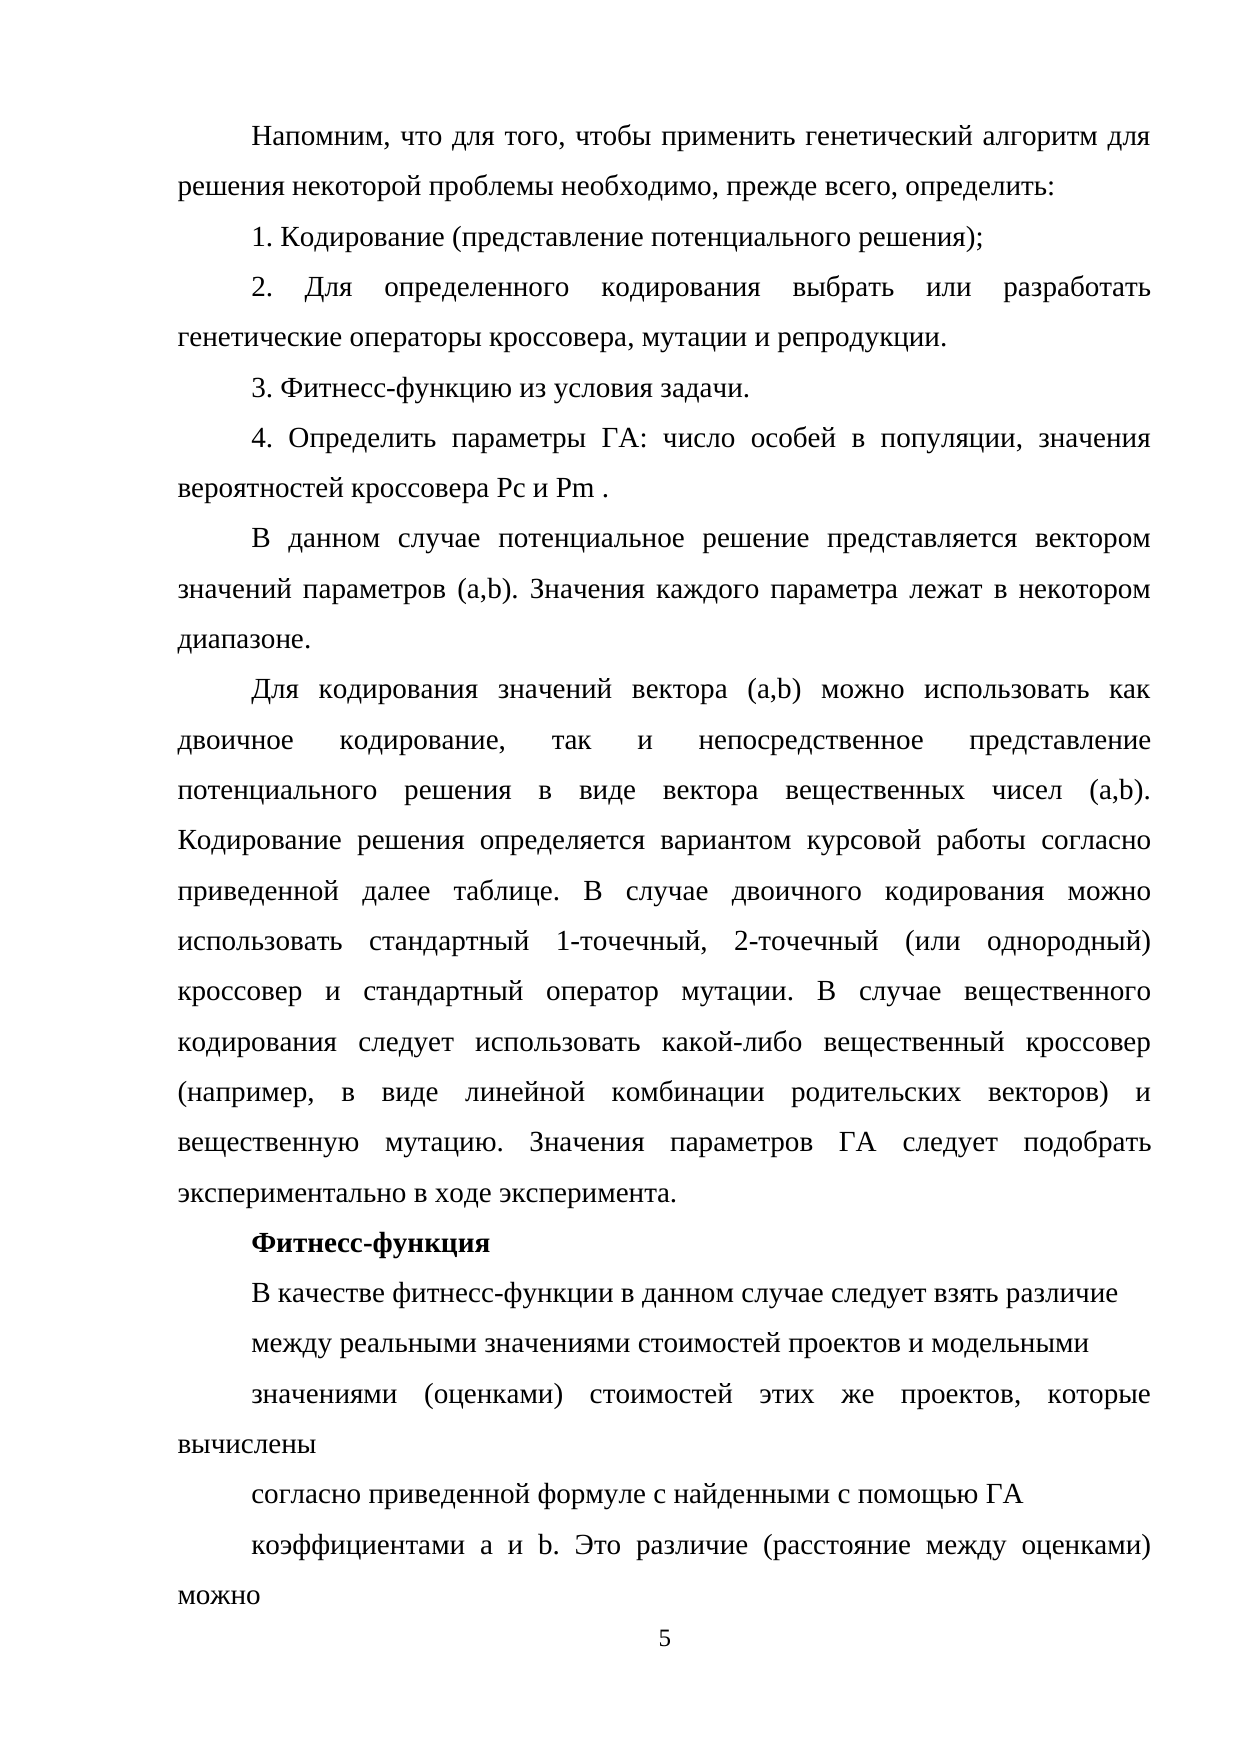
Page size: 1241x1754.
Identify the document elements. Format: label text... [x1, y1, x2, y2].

text коэффициентами a и b. Это различие (расстояние между оценками) можно [177, 1527, 1152, 1611]
text 3. Фитнесс-функцию из условия задачи. [177, 370, 1152, 403]
text согласно приведенной формуле с найденными с помощью ГА [177, 1477, 1152, 1510]
text В данном случае потенциальное решение представляется вектором значений параметров (a,b). Значения каждого параметра лежат в некотором диапазоне. [177, 521, 1152, 655]
text 4. Определить параметры ГА: число особей в популяции, значения вероятностей кроссовера Pc и Pm . [177, 420, 1152, 504]
text между реальными значениями стоимостей проектов и модельными [177, 1326, 1152, 1359]
text В качестве фитнесс-функции в данном случае следует взять различие [177, 1275, 1152, 1309]
text Для кодирования значений вектора (a,b) можно использовать как двоичное кодирование, так и непосредственное представление потенциального решения в виде вектора вещественных чисел (a,b). Кодирование решения определяется вариантом курсовой работы согласно приведенной далее таблице. В случае двоичного кодирования можно использовать стандартный 1-точечный, 2-точечный (или однородный) кроссовер и стандартный оператор мутации. В случае вещественного кодирования следует использовать какой-либо вещественный кроссовер (например, в виде линейной комбинации родительских векторов) и вещественную мутацию. Значения параметров ГА следует подобрать экспериментально в ходе эксперимента. [177, 672, 1152, 1208]
text значениями (оценками) стоимостей этих же проектов, которые вычислены [177, 1376, 1152, 1460]
text Напомним, что для того, чтобы применить генетический алгоритм для решения некоторой проблемы необходимо, прежде всего, определить: [177, 118, 1152, 202]
text Фитнесс-функция [177, 1225, 1152, 1258]
text 2. Для определенного кодирования выбрать или разработать генетические операторы кроссовера, мутации и репродукции. [177, 269, 1152, 353]
text 1. Кодирование (представление потенциального решения); [177, 219, 1152, 252]
